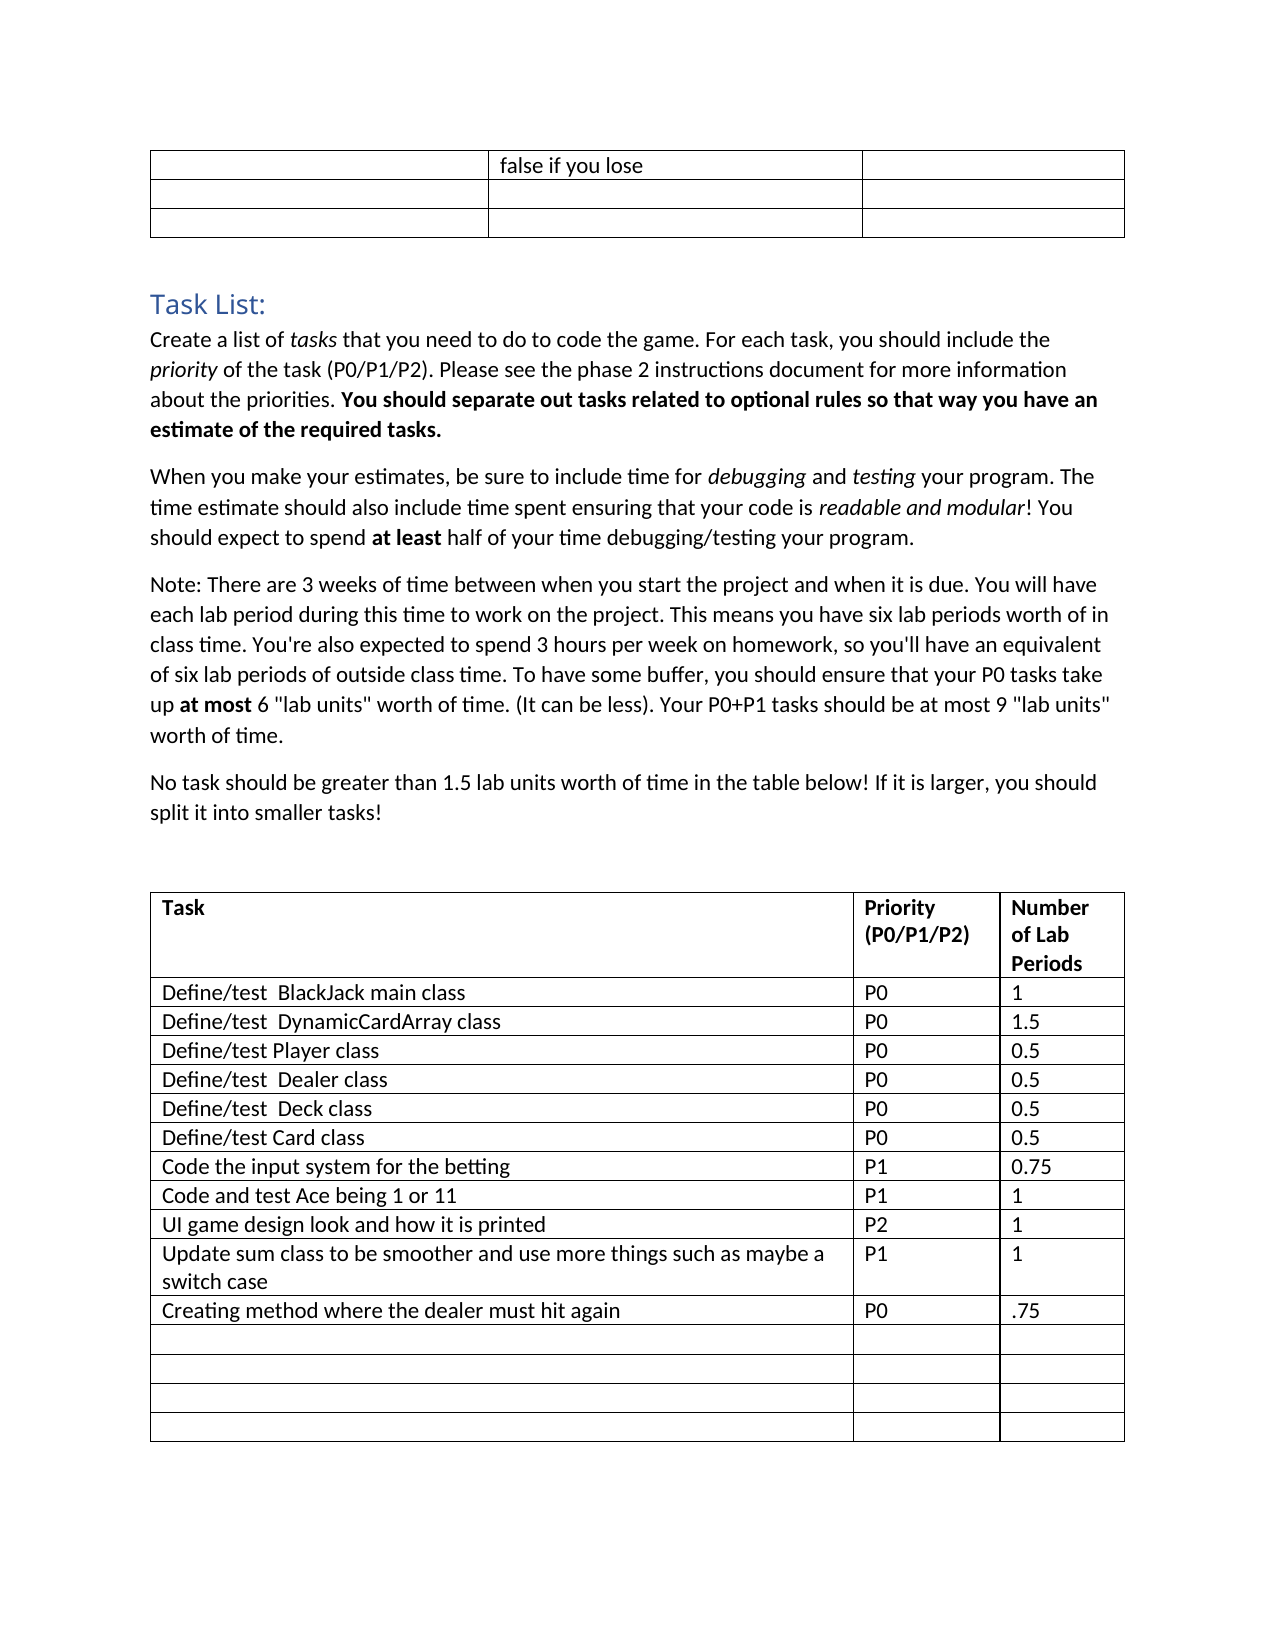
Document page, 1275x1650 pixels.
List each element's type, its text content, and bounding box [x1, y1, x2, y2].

table_cell 0.5 [1001, 1065, 1124, 1093]
table_cell [151, 1384, 853, 1412]
table_cell [1001, 1413, 1124, 1441]
table_header Task [151, 893, 853, 977]
table_cell 1 [1001, 978, 1124, 1006]
table_cell 0.75 [1001, 1152, 1124, 1180]
table_cell 0.5 [1001, 1123, 1124, 1151]
table_cell [854, 1384, 999, 1412]
table_cell P1 [854, 1152, 999, 1180]
table_cell [1001, 1325, 1124, 1353]
table_cell P0 [854, 1094, 999, 1122]
table_cell P1 [854, 1239, 999, 1295]
text Note: There are 3 weeks of time between when you start the project and when it is due. You will have each lab period during this time to work on the project. This means you have six lab periods worth of in class time. You're also expected to spend 3 hours per week on homework, so you'll have an equivalent of six lab periods of outside class time. To have some buffer, you should ensure that your P0 tasks take up at most 6 "lab units" worth of time. (It can be less). Your P0+P1 tasks should be at most 9 "lab units" worth of time. [150, 570, 1125, 749]
subtitle Task List: [150, 285, 1125, 322]
table_cell P0 [854, 1036, 999, 1064]
table_cell P0 [854, 1065, 999, 1093]
table_cell [1001, 1384, 1124, 1412]
table_cell [489, 180, 862, 208]
table_cell P0 [854, 1296, 999, 1324]
table_cell 1 [1001, 1239, 1124, 1295]
table_cell [854, 1355, 999, 1382]
table_cell [151, 209, 488, 237]
table_cell [854, 1413, 999, 1441]
table_cell [863, 180, 1124, 208]
table_cell [863, 209, 1124, 237]
table_cell P1 [854, 1181, 999, 1209]
table_cell P0 [854, 1007, 999, 1035]
table_cell Creating method where the dealer must hit again [151, 1296, 853, 1324]
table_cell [151, 151, 488, 179]
table_cell P0 [854, 1123, 999, 1151]
table_cell P0 [854, 978, 999, 1006]
table_cell Define/test Deck class [151, 1094, 853, 1122]
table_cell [489, 151, 862, 179]
table_header Number of Lab Periods [1001, 893, 1124, 977]
table_cell Update sum class to be smoother and use more things such as maybe a switch case [151, 1239, 853, 1295]
table_cell Define/test Player class [151, 1036, 853, 1064]
table_cell [151, 1325, 853, 1353]
table_cell [151, 1413, 853, 1441]
table_cell .75 [1001, 1296, 1124, 1324]
table_cell 0.5 [1001, 1094, 1124, 1122]
table_cell P2 [854, 1210, 999, 1238]
table_cell [854, 1325, 999, 1353]
table_cell Code and test Ace being 1 or 11 [151, 1181, 853, 1209]
table_cell Code the input system for the betting [151, 1152, 853, 1180]
table_cell [1001, 1355, 1124, 1382]
table_cell 1 [1001, 1210, 1124, 1238]
table_header Priority (P0/P1/P2) [854, 893, 999, 977]
table_cell UI game design look and how it is printed [151, 1210, 853, 1238]
table_cell 1 [1001, 1181, 1124, 1209]
table_cell Define/test DynamicCardArray class [151, 1007, 853, 1035]
text No task should be greater than 1.5 lab units worth of time in the table below! If it is larger, you should split it into smaller tasks! [150, 768, 1125, 826]
table_cell [151, 180, 488, 208]
text When you make your estimates, be sure to include time for debugging and testing your program. The time estimate should also include time spent ensuring that your code is readable and modular! You should expect to spend at least half of your time debugging/testing your program. [150, 462, 1125, 551]
table_cell [489, 209, 862, 237]
text Create a list of tasks that you need to do to code the game. For each task, you should include the priority of the task (P0/P1/P2). Please see the phase 2 instructions document for more information about the priorities. You should separate out tasks related to optional rules so that way you have an estimate of the required tasks. [150, 325, 1125, 443]
table_cell Define/test Dealer class [151, 1065, 853, 1093]
table_cell [151, 1355, 853, 1382]
table_cell 1.5 [1001, 1007, 1124, 1035]
table_cell Define/test BlackJack main class [151, 978, 853, 1006]
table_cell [863, 151, 1124, 179]
table_cell 0.5 [1001, 1036, 1124, 1064]
table_cell Define/test Card class [151, 1123, 853, 1151]
